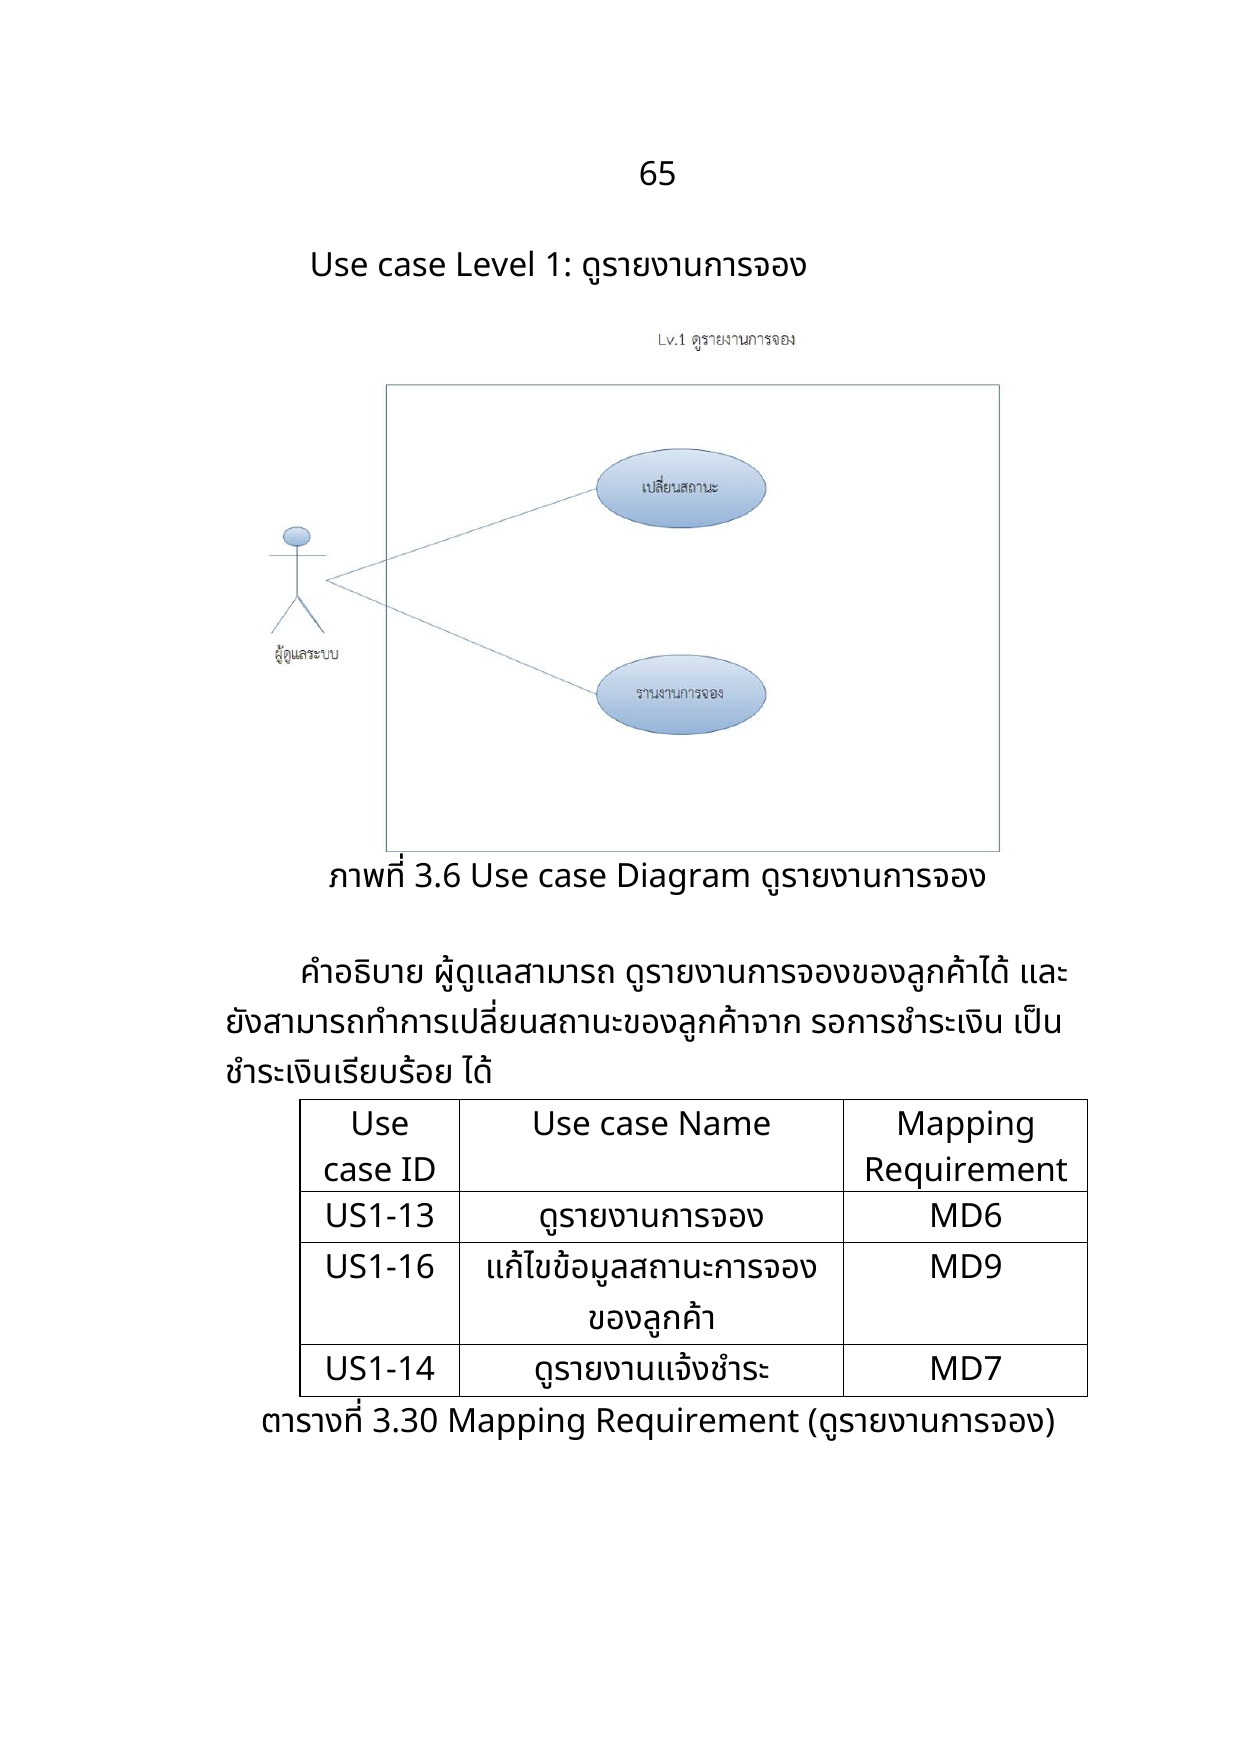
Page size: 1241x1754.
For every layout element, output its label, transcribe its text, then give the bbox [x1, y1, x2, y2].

text ภาพที่ 3.6 Use case Diagram ดูรายงานการจอง [225, 852, 1090, 902]
table_cell US1-14 [301, 1345, 459, 1396]
table_cell ดูรายงานการจอง [460, 1192, 843, 1242]
text คำอธิบาย ผู้ดูแลสามารถ ดูรายงานการจองของลูกค้าได้ และยังสามารถทำการเปลี่ยนสถานะของลูกค้าจาก รอการชำระเงิน เป็น ชำระเงินเรียบร้อย ได้ [225, 948, 1090, 1099]
table_cell ดูรายงานแจ้งชำระ [460, 1345, 843, 1396]
table_header Mapping Requirement [844, 1100, 1087, 1191]
table_cell MD7 [844, 1345, 1087, 1396]
text Use case Level 1: ดูรายงานการจอง [225, 241, 1090, 291]
table_cell MD6 [844, 1192, 1087, 1242]
table_header Use case ID [301, 1100, 459, 1191]
table_header Use case Name [460, 1100, 843, 1191]
table_cell US1-13 [301, 1192, 459, 1242]
table_cell แก้ไขข้อมูลสถานะการจองของลูกค้า [460, 1243, 843, 1344]
table_cell US1-16 [301, 1243, 459, 1344]
text ตารางที่ 3.30 Mapping Requirement (ดูรายงานการจอง) [225, 1397, 1090, 1447]
picture [262, 319, 1017, 852]
table_cell MD9 [844, 1243, 1087, 1344]
